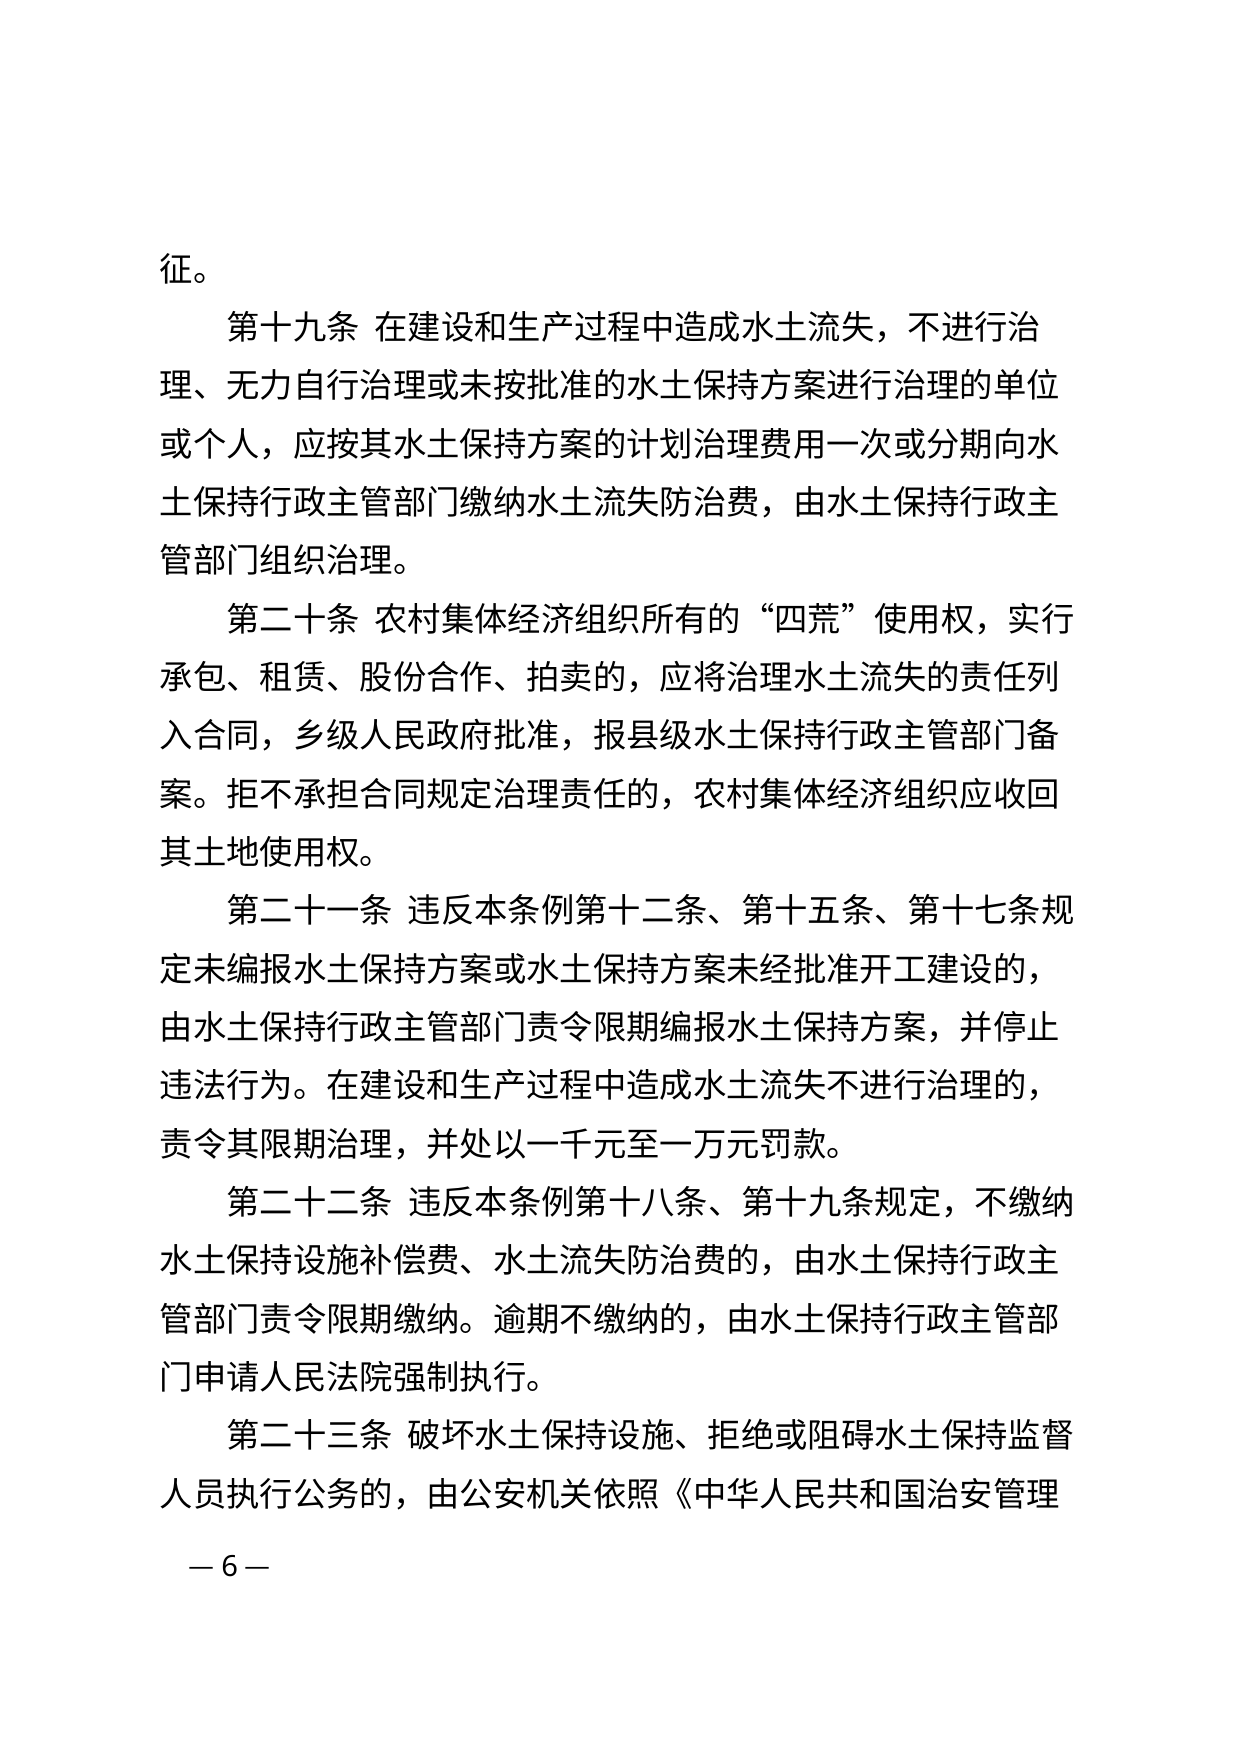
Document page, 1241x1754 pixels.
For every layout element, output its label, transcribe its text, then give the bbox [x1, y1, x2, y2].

text 第二十二条 违反本条例第十八条、第十九条规定，不缴纳水土保持设施补偿费、水土流失防治费的，由水土保持行政主管部门责令限期缴纳。逾期不缴纳的，由水土保持行政主管部门申请人民法院强制执行。 [159, 1168, 1081, 1401]
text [159, 1401, 1081, 1518]
text 第十九条 在建设和生产过程中造成水土流失，不进行治理、无力自行治理或未按批准的水土保持方案进行治理的单位或个人，应按其水土保持方案的计划治理费用一次或分期向水土保持行政主管部门缴纳水土流失防治费，由水土保持行政主管部门组织治理。 [159, 293, 1081, 584]
text 第二十条 农村集体经济组织所有的“四荒”使用权，实行承包、租赁、股份合作、拍卖的，应将治理水土流失的责任列入合同，乡级人民政府批准，报县级水土保持行政主管部门备案。拒不承担合同规定治理责任的，农村集体经济组织应收回其土地使用权。 [159, 584, 1081, 876]
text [159, 234, 1081, 293]
text 第二十一条 违反本条例第十二条、第十五条、第十七条规定未编报水土保持方案或水土保持方案未经批准开工建设的，由水土保持行政主管部门责令限期编报水土保持方案，并停止违法行为。在建设和生产过程中造成水土流失不进行治理的，责令其限期治理，并处以一千元至一万元罚款。 [159, 876, 1081, 1168]
